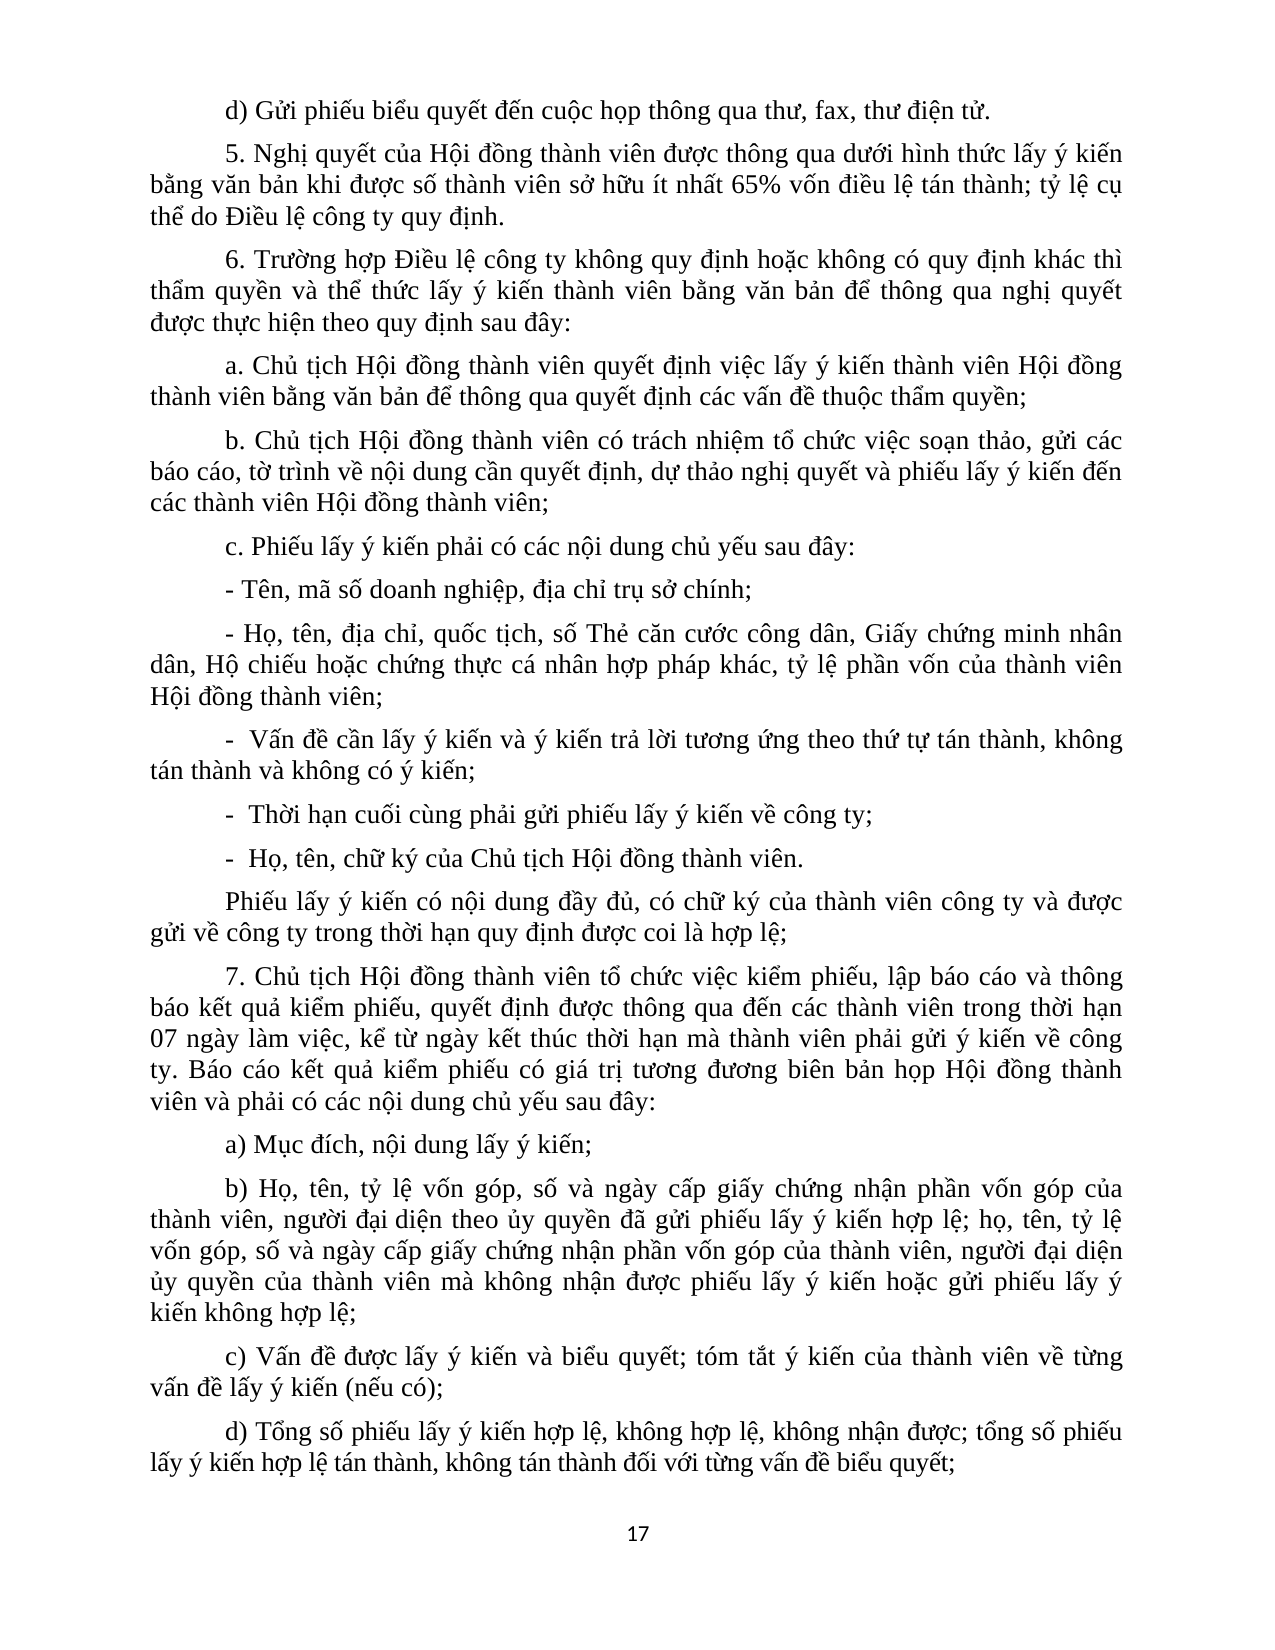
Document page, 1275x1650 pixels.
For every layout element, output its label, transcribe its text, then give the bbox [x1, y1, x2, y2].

text - Vấn đề cần lấy ý kiến và ý kiến trả lời tương ứng theo thứ tự tán thành, không tán thành và không có ý kiến; [150, 723, 1125, 786]
text - Tên, mã số doanh nghiệp, địa chỉ trụ sở chính; [150, 574, 1125, 605]
text Phiếu lấy ý kiến có nội dung đầy đủ, có chữ ký của thành viên công ty và được gửi về công ty trong thời hạn quy định được coi là hợp lệ; [150, 885, 1125, 948]
text 6. Trường hợp Điều lệ công ty không quy định hoặc không có quy định khác thì thẩm quyền và thể thức lấy ý kiến thành viên bằng văn bản để thông qua nghị quyết được thực hiện theo quy định sau đây: [150, 243, 1125, 337]
text - Họ, tên, địa chỉ, quốc tịch, số Thẻ căn cước công dân, Giấy chứng minh nhân dân, Hộ chiếu hoặc chứng thực cá nhân hợp pháp khác, tỷ lệ phần vốn của thành viên Hội đồng thành viên; [150, 617, 1125, 711]
text - Họ, tên, chữ ký của Chủ tịch Hội đồng thành viên. [150, 842, 1125, 873]
text 5. Nghị quyết của Hội đồng thành viên được thông qua dưới hình thức lấy ý kiến bằng văn bản khi được số thành viên sở hữu ít nhất 65% vốn điều lệ tán thành; tỷ lệ cụ thể do Điều lệ công ty quy định. [150, 137, 1125, 231]
text 7. Chủ tịch Hội đồng thành viên tổ chức việc kiểm phiếu, lập báo cáo và thông báo kết quả kiểm phiếu, quyết định được thông qua đến các thành viên trong thời hạn 07 ngày làm việc, kể từ ngày kết thúc thời hạn mà thành viên phải gửi ý kiến về công ty. Báo cáo kết quả kiểm phiếu có giá trị tương đương biên bản họp Hội đồng thành viên và phải có các nội dung chủ yếu sau đây: [150, 960, 1125, 1116]
text d) Gửi phiếu biểu quyết đến cuộc họp thông qua thư, fax, thư điện tử. [150, 94, 1125, 125]
text d) Tổng số phiếu lấy ý kiến hợp lệ, không hợp lệ, không nhận được; tổng số phiếu lấy ý kiến hợp lệ tán thành, không tán thành đối với từng vấn đề biểu quyết; [150, 1415, 1125, 1477]
text c) Vấn đề được lấy ý kiến và biểu quyết; tóm tắt ý kiến của thành viên về từng vấn đề lấy ý kiến (nếu có); [150, 1340, 1125, 1402]
text - Thời hạn cuối cùng phải gửi phiếu lấy ý kiến về công ty; [150, 798, 1125, 829]
text c. Phiếu lấy ý kiến phải có các nội dung chủ yếu sau đây: [150, 530, 1125, 561]
text b) Họ, tên, tỷ lệ vốn góp, số và ngày cấp giấy chứng nhận phần vốn góp của thành viên, người đại diện theo ủy quyền đã gửi phiếu lấy ý kiến hợp lệ; họ, tên, tỷ lệ vốn góp, số và ngày cấp giấy chứng nhận phần vốn góp của thành viên, người đại diện ủy quyền của thành viên mà không nhận được phiếu lấy ý kiến hoặc gửi phiếu lấy ý kiến không hợp lệ; [150, 1172, 1125, 1328]
text a. Chủ tịch Hội đồng thành viên quyết định việc lấy ý kiến thành viên Hội đồng thành viên bằng văn bản để thông qua quyết định các vấn đề thuộc thẩm quyền; [150, 349, 1125, 412]
text a) Mục đích, nội dung lấy ý kiến; [150, 1128, 1125, 1159]
text b. Chủ tịch Hội đồng thành viên có trách nhiệm tổ chức việc soạn thảo, gửi các báo cáo, tờ trình về nội dung cần quyết định, dự thảo nghị quyết và phiếu lấy ý kiến đến các thành viên Hội đồng thành viên; [150, 424, 1125, 517]
